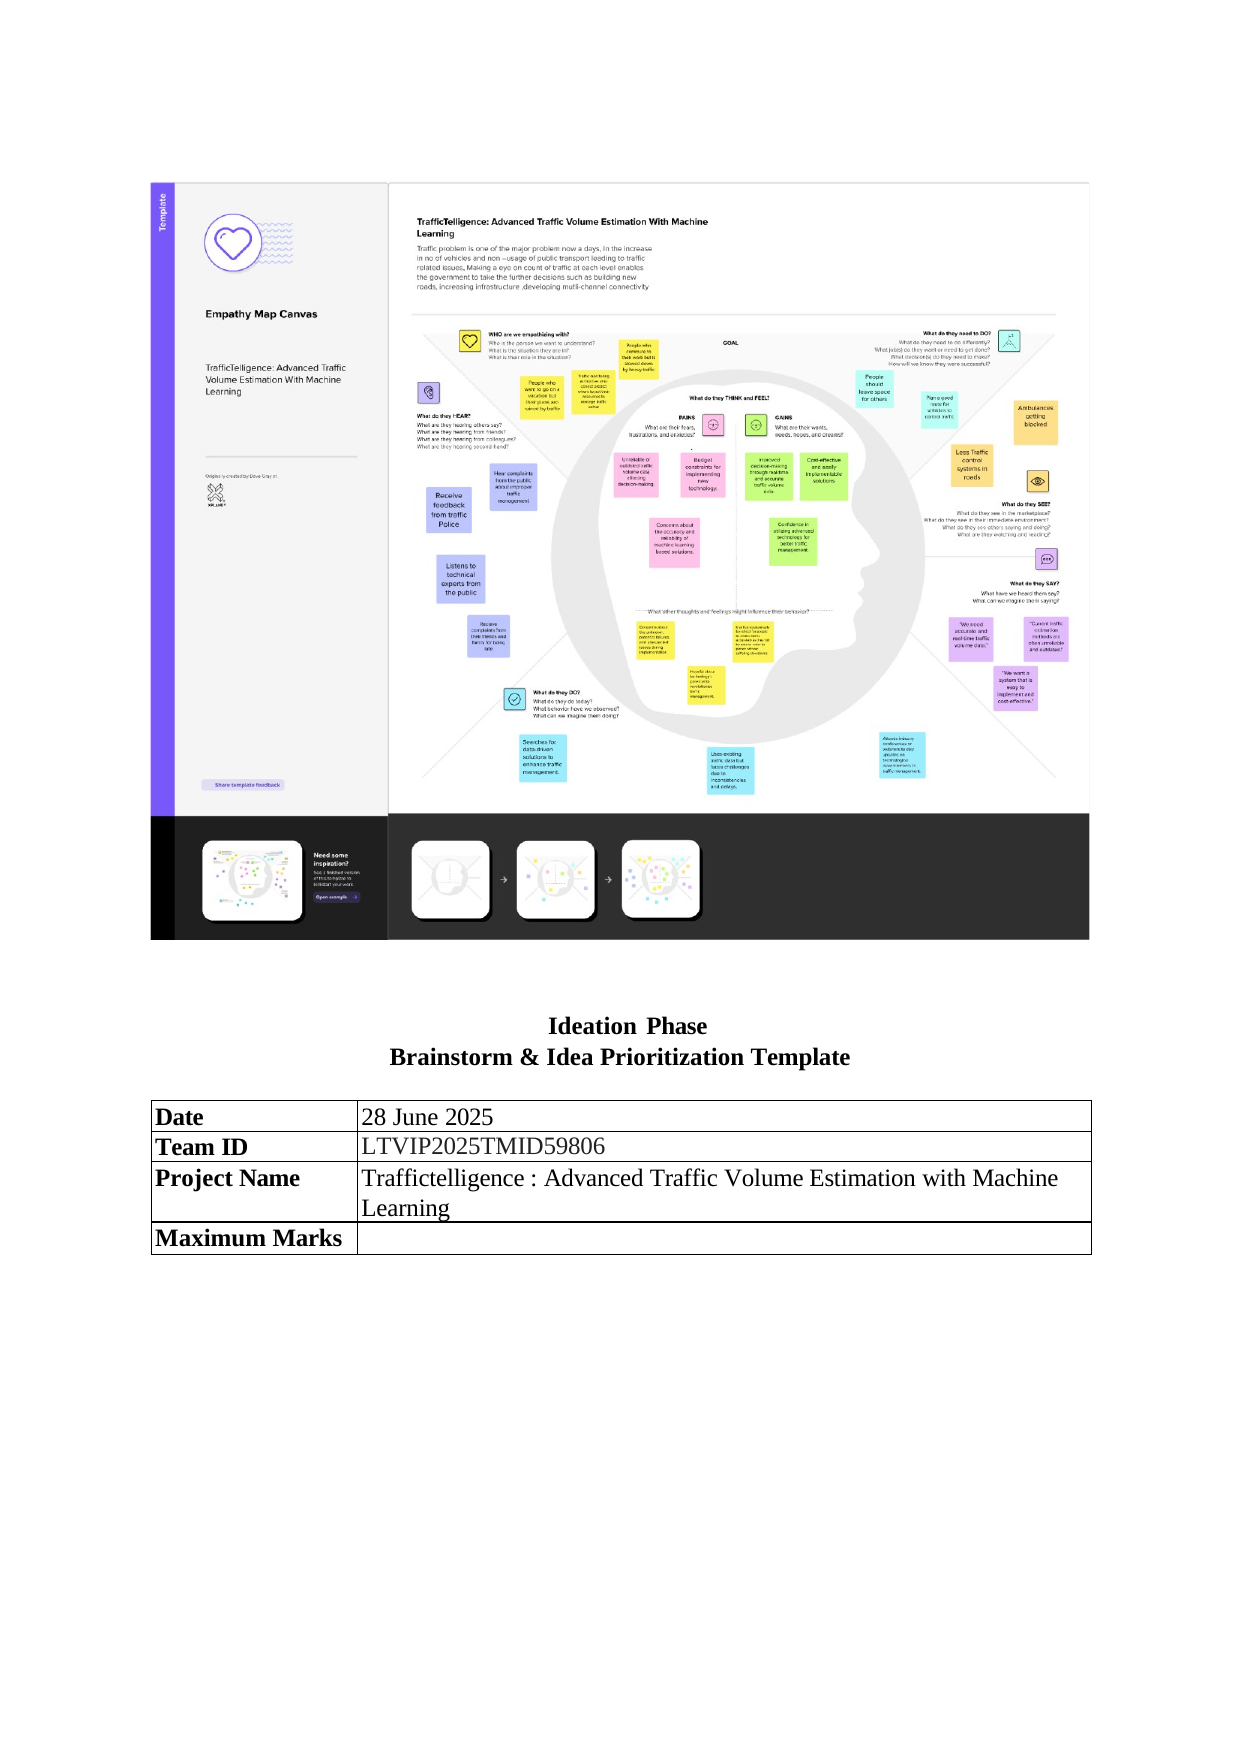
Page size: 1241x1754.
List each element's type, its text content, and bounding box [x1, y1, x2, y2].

title Brainstorm & Idea Prioritization Template [148, 1042, 1092, 1071]
table_cell LTVIP2025TMID59806 [358, 1132, 1091, 1161]
text Ideation Phase [148, 1011, 1107, 1040]
table_header Date [152, 1101, 357, 1131]
table_cell Team ID [152, 1132, 357, 1161]
picture [150, 181, 1090, 940]
table_cell Maximum Marks [152, 1223, 357, 1254]
table_cell Traffictelligence : Advanced Traffic Volume Estimation with Machine Learning [358, 1162, 1091, 1221]
table_cell Project Name [152, 1162, 357, 1221]
table_header 28 June 2025 [358, 1101, 1091, 1131]
table_cell [358, 1223, 1091, 1254]
